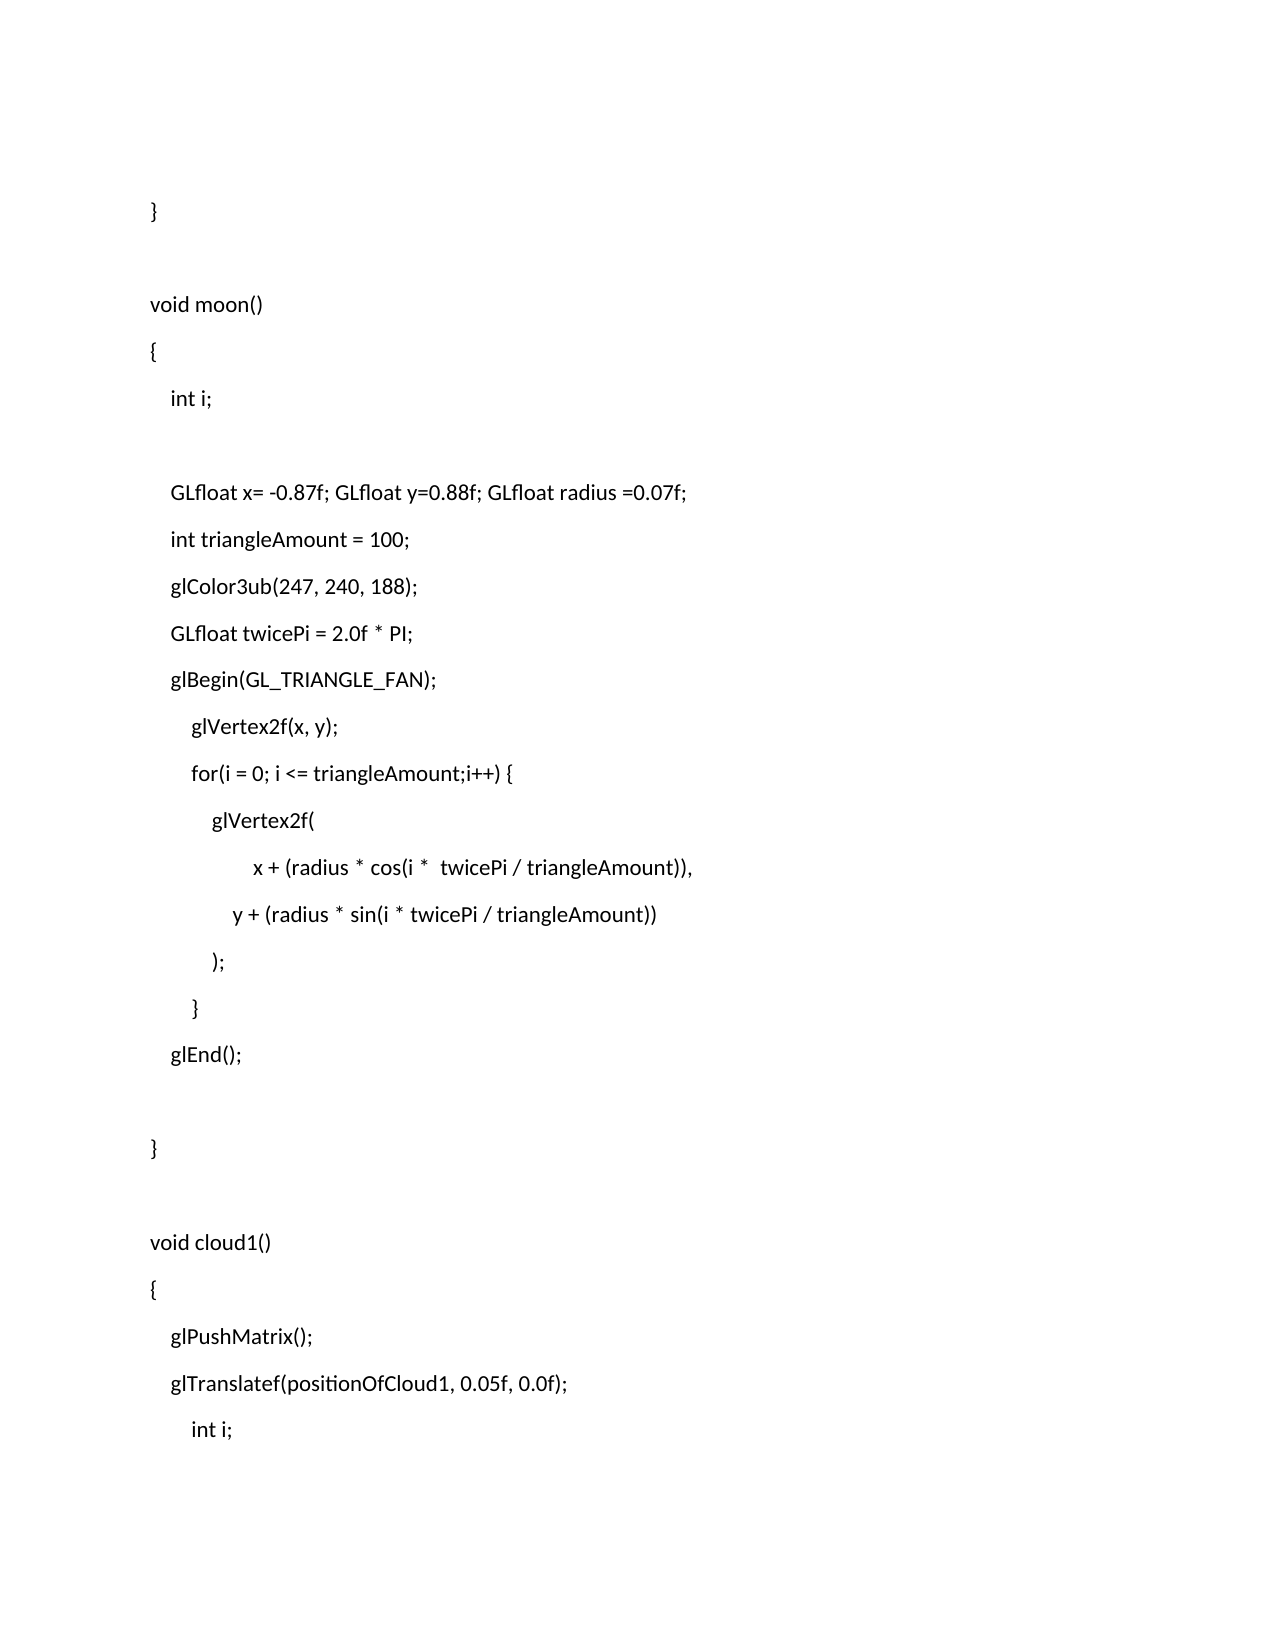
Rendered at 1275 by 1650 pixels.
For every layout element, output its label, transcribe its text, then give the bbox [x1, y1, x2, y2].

text GLfloat twicePi = 2.0f * PI; [150, 619, 1125, 647]
text for(i = 0; i <= triangleAmount;i++) { [150, 759, 1125, 787]
text glTranslatef(positionOfCloud1, 0.05f, 0.0f); [150, 1369, 1125, 1397]
text x + (radius * cos(i * twicePi / triangleAmount)), [150, 853, 1125, 881]
text { [150, 337, 1125, 366]
text glVertex2f(x, y); [150, 712, 1125, 741]
text glBegin(GL_TRIANGLE_FAN); [150, 666, 1125, 694]
text ); [150, 947, 1125, 975]
text } [150, 994, 1125, 1022]
text glColor3ub(247, 240, 188); [150, 572, 1125, 600]
text } [150, 1134, 1125, 1162]
text int triangleAmount = 100; [150, 525, 1125, 553]
text int i; [150, 1416, 1125, 1444]
text glEnd(); [150, 1041, 1125, 1069]
text GLfloat x= -0.87f; GLfloat y=0.88f; GLfloat radius =0.07f; [150, 478, 1125, 506]
text int i; [150, 384, 1125, 412]
text glVertex2f( [150, 806, 1125, 834]
text void moon() [150, 291, 1125, 319]
text { [150, 1275, 1125, 1303]
text glPushMatrix(); [150, 1322, 1125, 1350]
text } [150, 197, 1125, 225]
text y + (radius * sin(i * twicePi / triangleAmount)) [150, 900, 1125, 928]
text void cloud1() [150, 1228, 1125, 1256]
